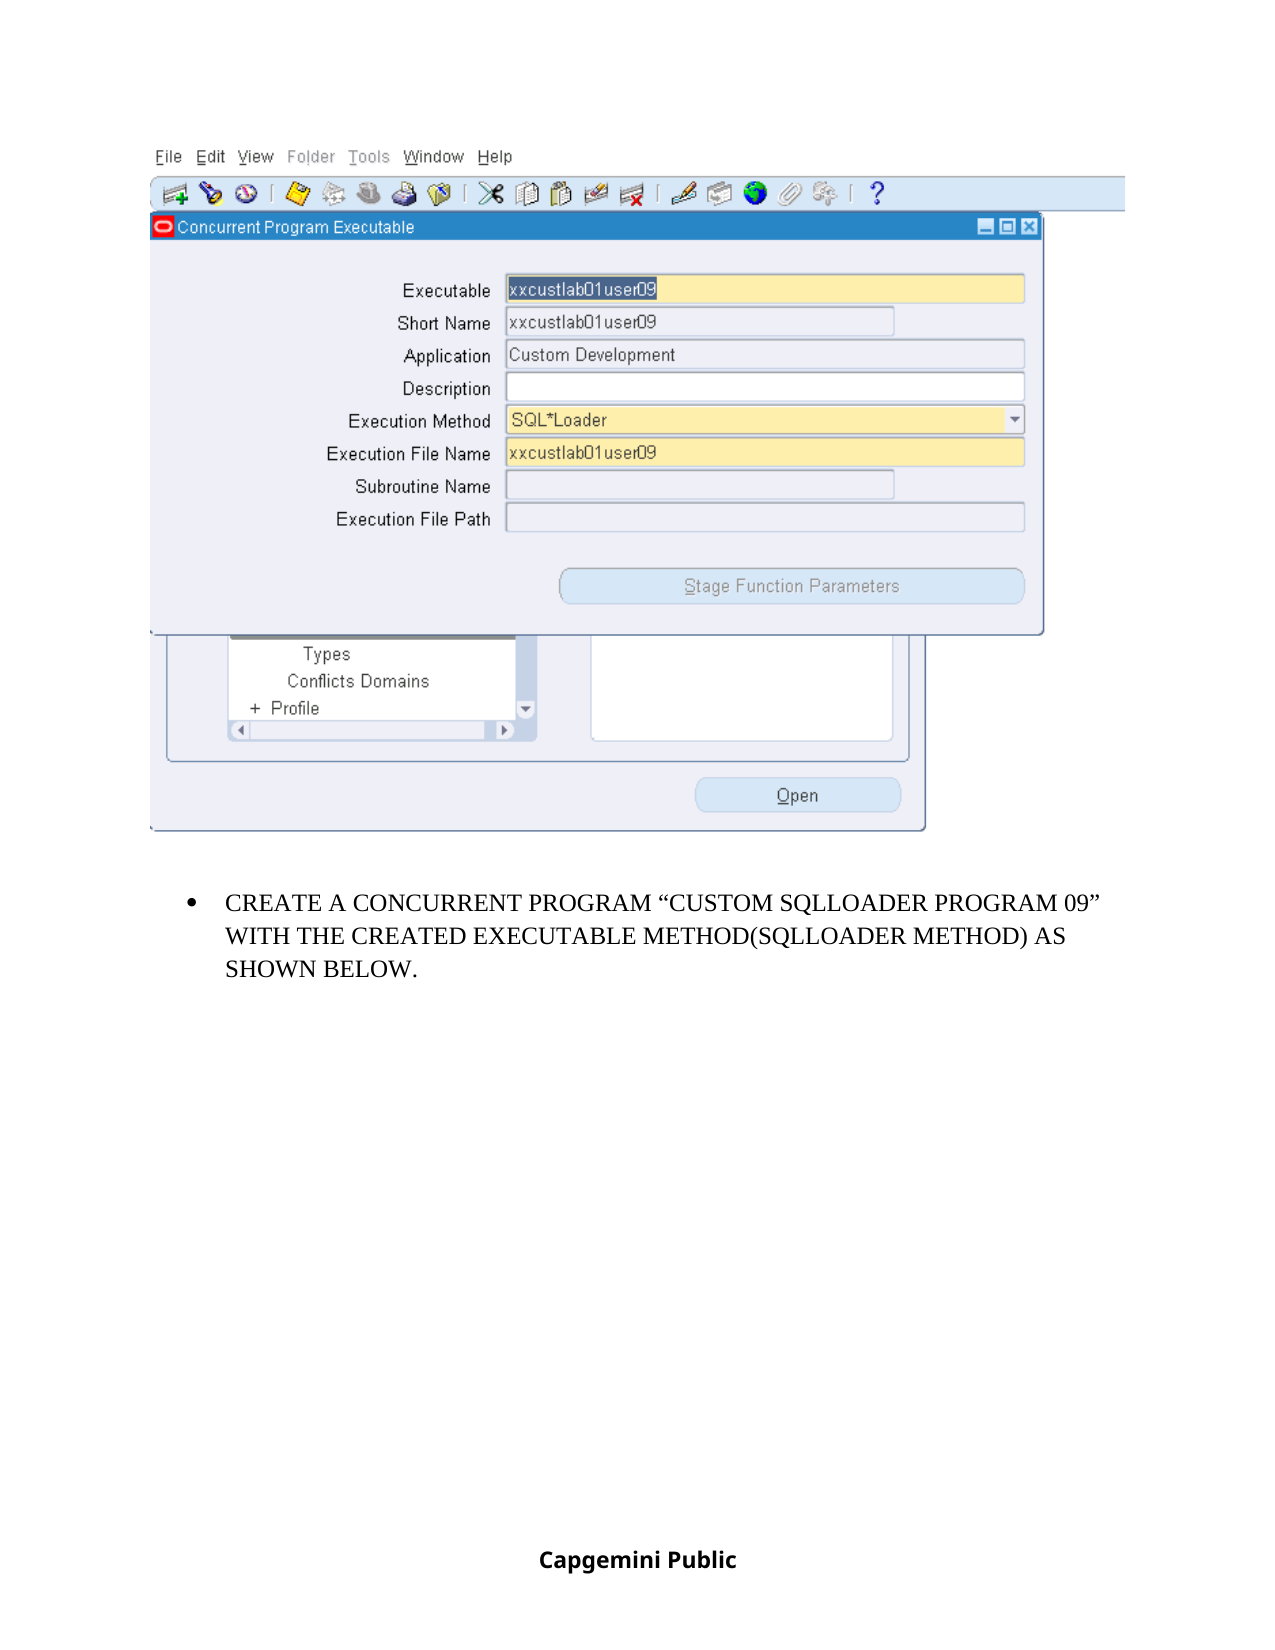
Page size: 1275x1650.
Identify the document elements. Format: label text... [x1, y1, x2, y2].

list CREATE A CONCURRENT PROGRAM “CUSTOM SQLLOADER PROGRAM 09” WITH THE CREATED EXECUTABLE METHOD(SQLLOADER METHOD) AS SHOWN BELOW. [187, 888, 1125, 983]
picture [150, 150, 1125, 863]
